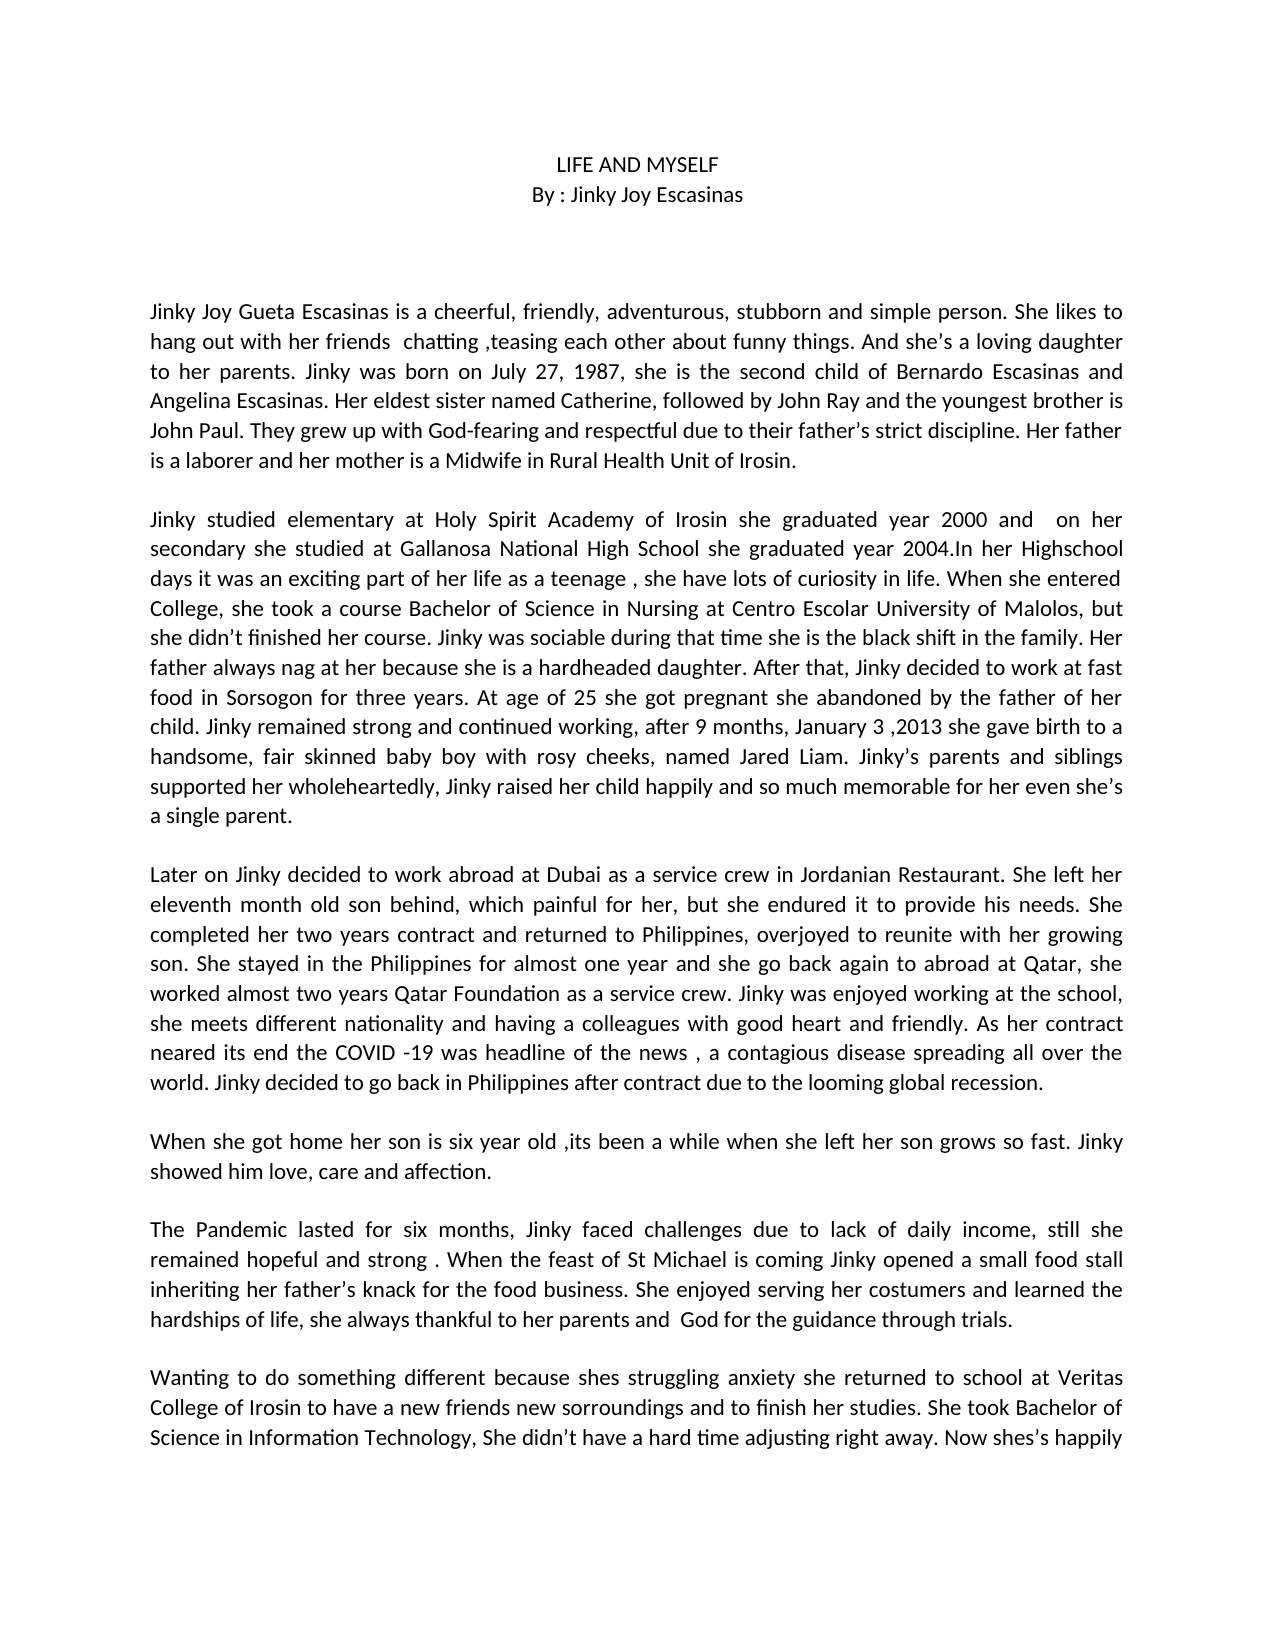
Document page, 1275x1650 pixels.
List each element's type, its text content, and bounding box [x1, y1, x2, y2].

text The Pandemic lasted for six months, Jinky faced challenges due to lack of daily income, still she remained hopeful and strong . When the feast of St Michael is coming Jinky opened a small food stall inheriting her father’s knack for the food business. She enjoyed serving her costumers and learned the hardships of life, she always thankful to her parents and God for the guidance through trials. [150, 1216, 1125, 1333]
text LIFE AND MYSELF By : Jinky Joy Escasinas [150, 150, 1125, 208]
text Jinky Joy Gueta Escasinas is a cheerful, friendly, adventurous, stubborn and simple person. She likes to hang out with her friends chatting ,teasing each other about funny things. And she’s a loving daughter to her parents. Jinky was born on July 27, 1987, she is the second child of Bernardo Escasinas and Angelina Escasinas. Her eldest sister named Catherine, followed by John Ray and the youngest brother is John Paul. They grew up with God-fearing and respectful due to their father’s strict discipline. Her father is a laborer and her mother is a Midwife in Rural Health Unit of Irosin. [150, 297, 1125, 474]
text Later on Jinky decided to work abroad at Dubai as a service crew in Jordanian Restaurant. She left her eleventh month old son behind, which painful for her, but she endured it to provide his needs. She completed her two years contract and returned to Philippines, overjoyed to reunite with her growing son. She stayed in the Philippines for almost one year and she go back again to abroad at Qatar, she worked almost two years Qatar Foundation as a service crew. Jinky was enjoyed working at the school, she meets different nationality and having a colleagues with good heart and friendly. As her contract neared its end the COVID -19 was headline of the news , a contagious disease spreading all over the world. Jinky decided to go back in Philippines after contract due to the looming global recession. [150, 860, 1125, 1096]
text When she got home her son is six year old ,its been a while when she left her son grows so fast. Jinky showed him love, care and affection. [150, 1127, 1125, 1185]
text Jinky studied elementary at Holy Spirit Academy of Irosin she graduated year 2000 and on her secondary she studied at Gallanosa National High School she graduated year 2004.In her Highschool days it was an exciting part of her life as a teenage , she have lots of curiosity in life. When she entered College, she took a course Bachelor of Science in Nursing at Centro Escolar University of Malolos, but she didn’t finished her course. Jinky was sociable during that time she is the black shift in the family. Her father always nag at her because she is a hardheaded daughter. After that, Jinky decided to work at fast food in Sorsogon for three years. At age of 25 she got pregnant she abandoned by the father of her child. Jinky remained strong and continued working, after 9 months, January 3 ,2013 she gave birth to a handsome, fair skinned baby boy with rosy cheeks, named Jared Liam. Jinky’s parents and siblings supported her wholeheartedly, Jinky raised her child happily and so much memorable for her even she’s a single parent. [150, 505, 1125, 829]
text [150, 1363, 1125, 1451]
